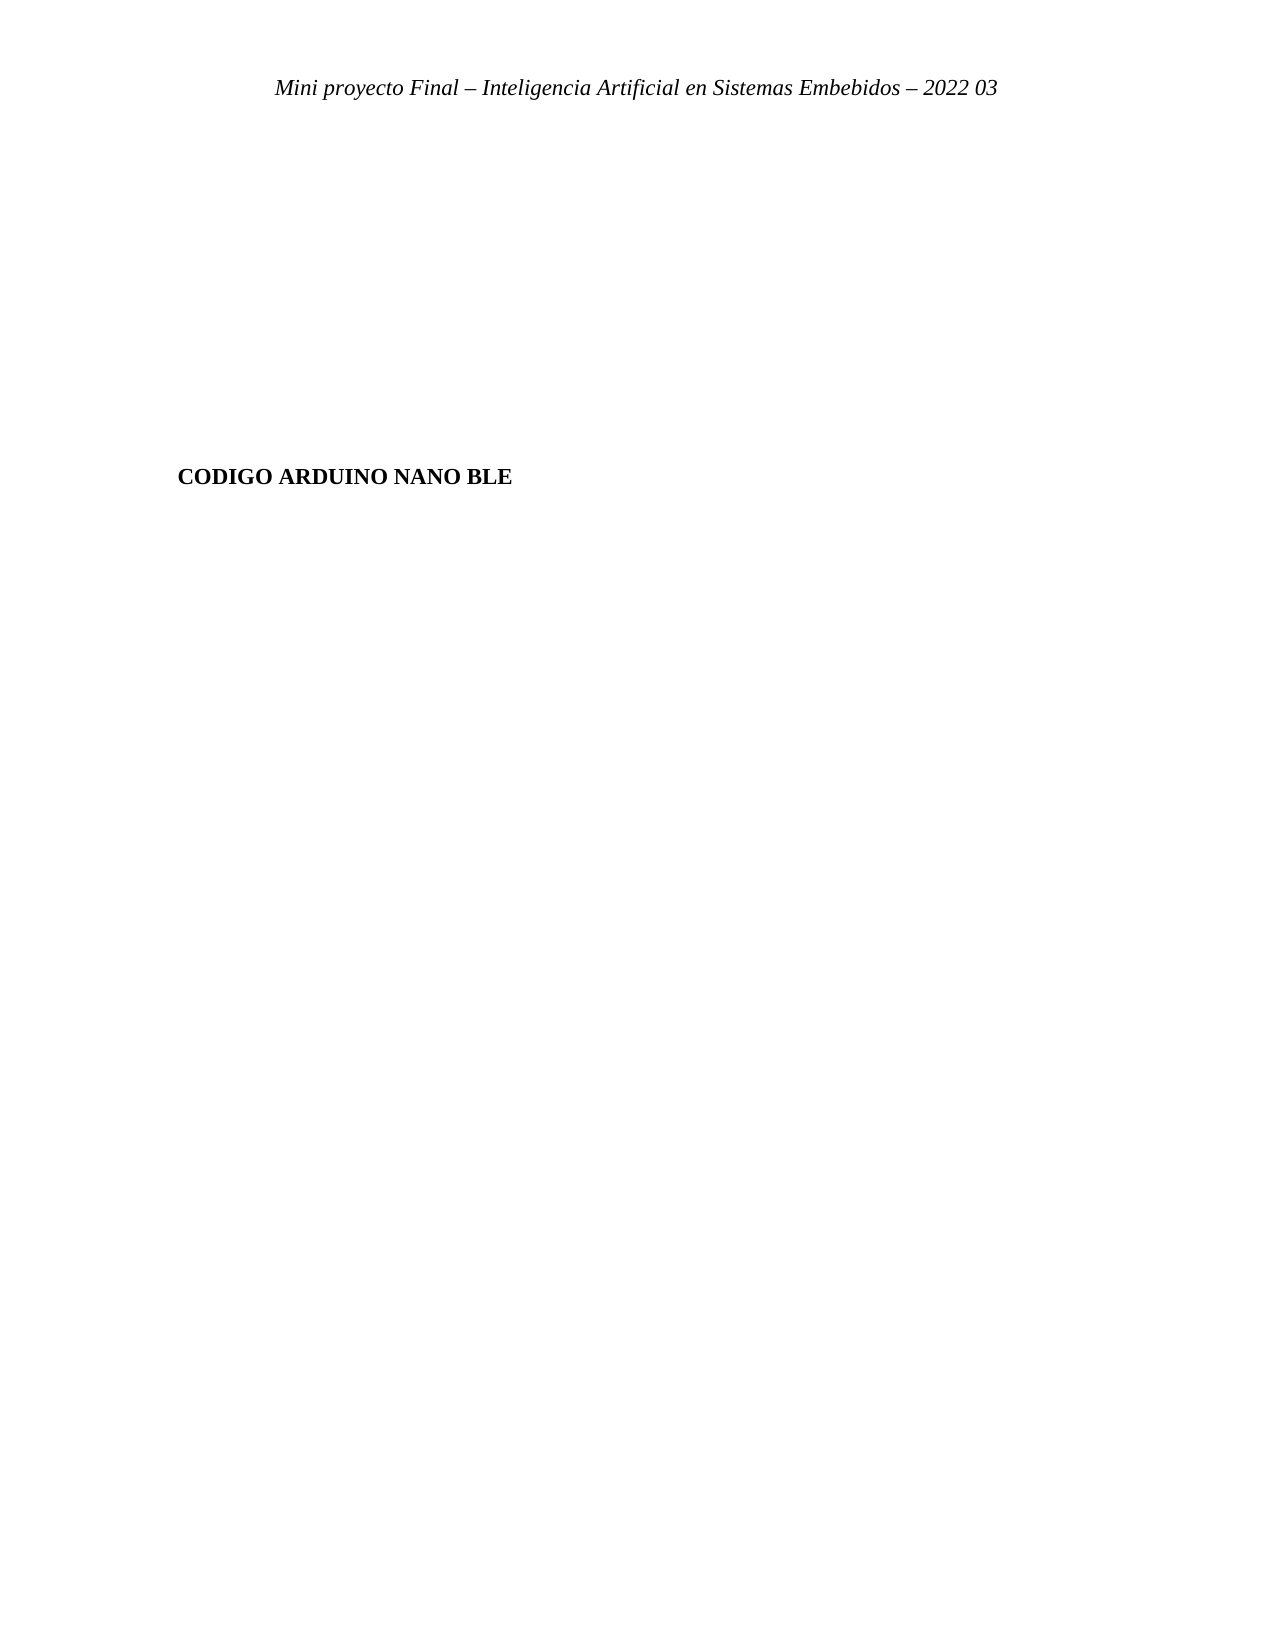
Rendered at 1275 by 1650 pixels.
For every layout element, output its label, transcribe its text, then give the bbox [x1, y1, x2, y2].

text CODIGO ARDUINO NANO BLE [177, 463, 1098, 490]
